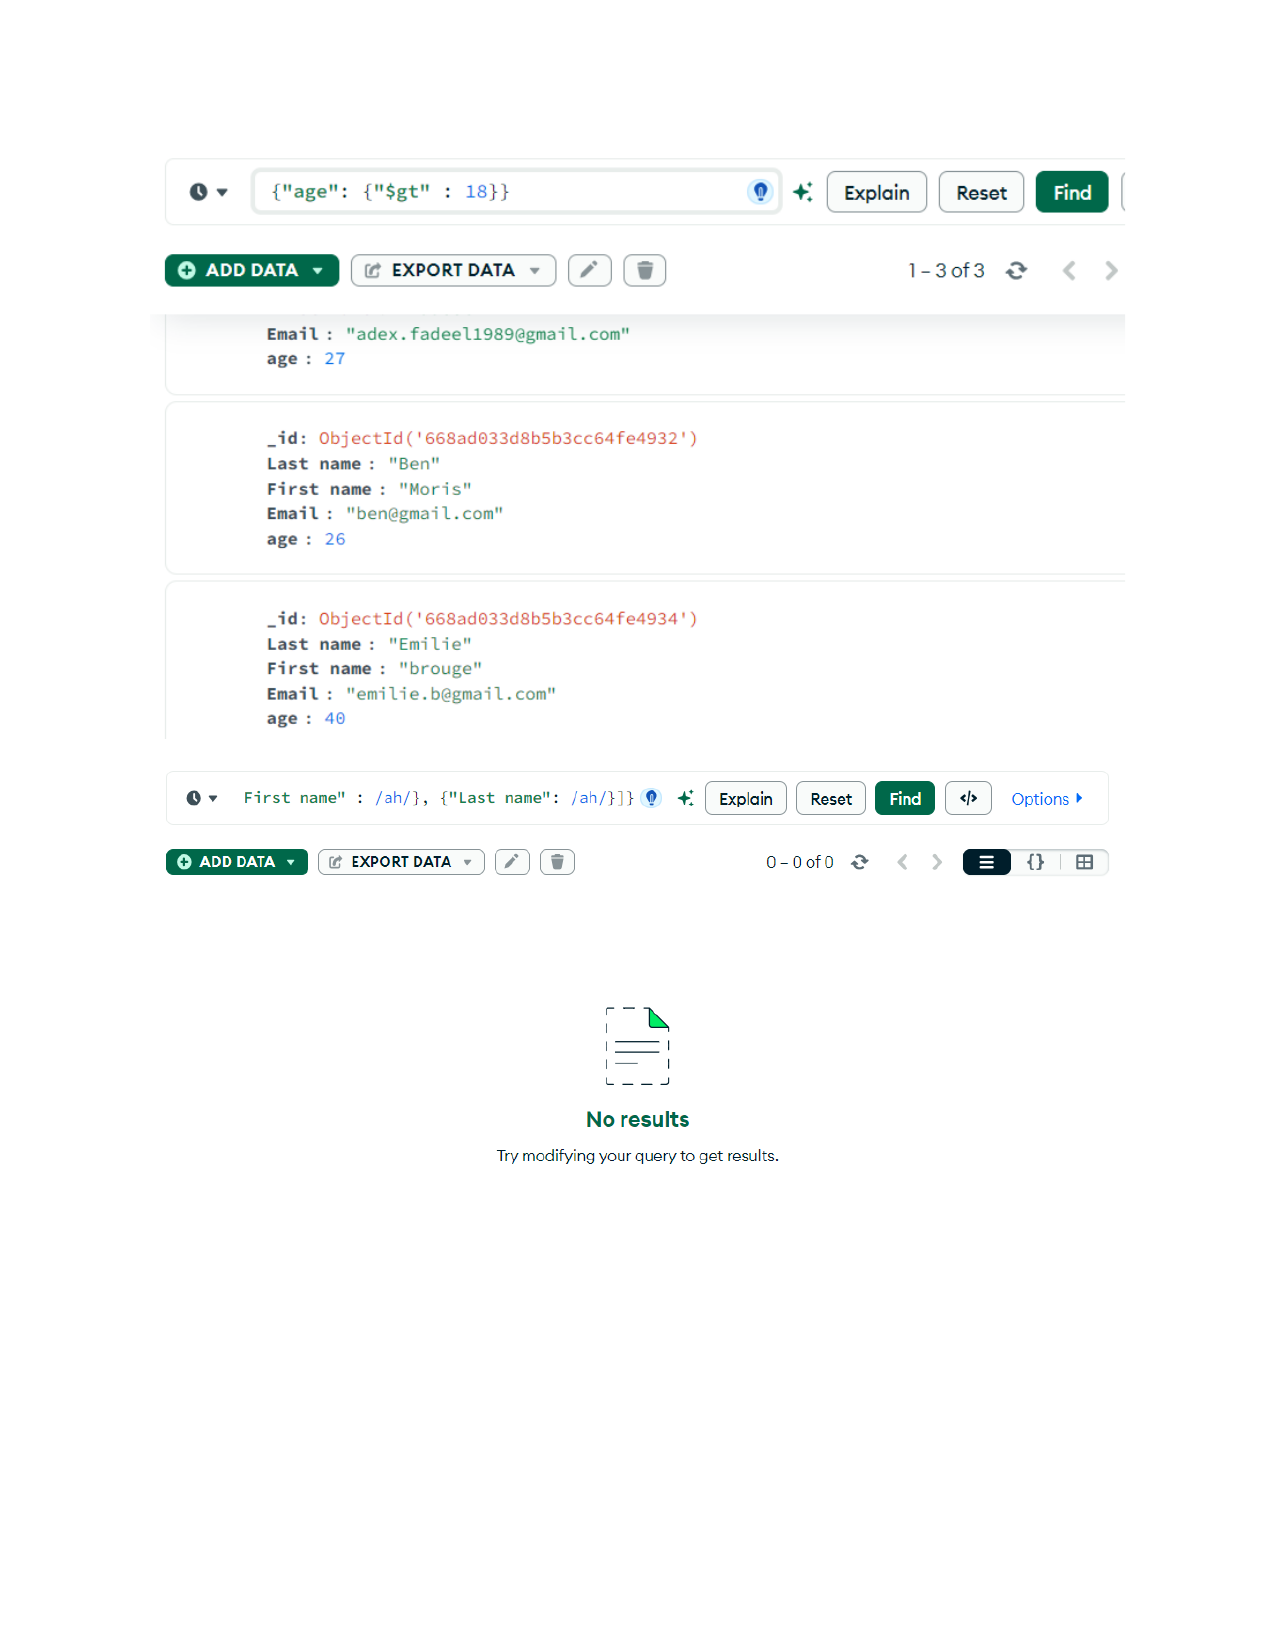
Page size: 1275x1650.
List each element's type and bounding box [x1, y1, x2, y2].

picture [150, 150, 1125, 739]
picture [150, 757, 1125, 1208]
